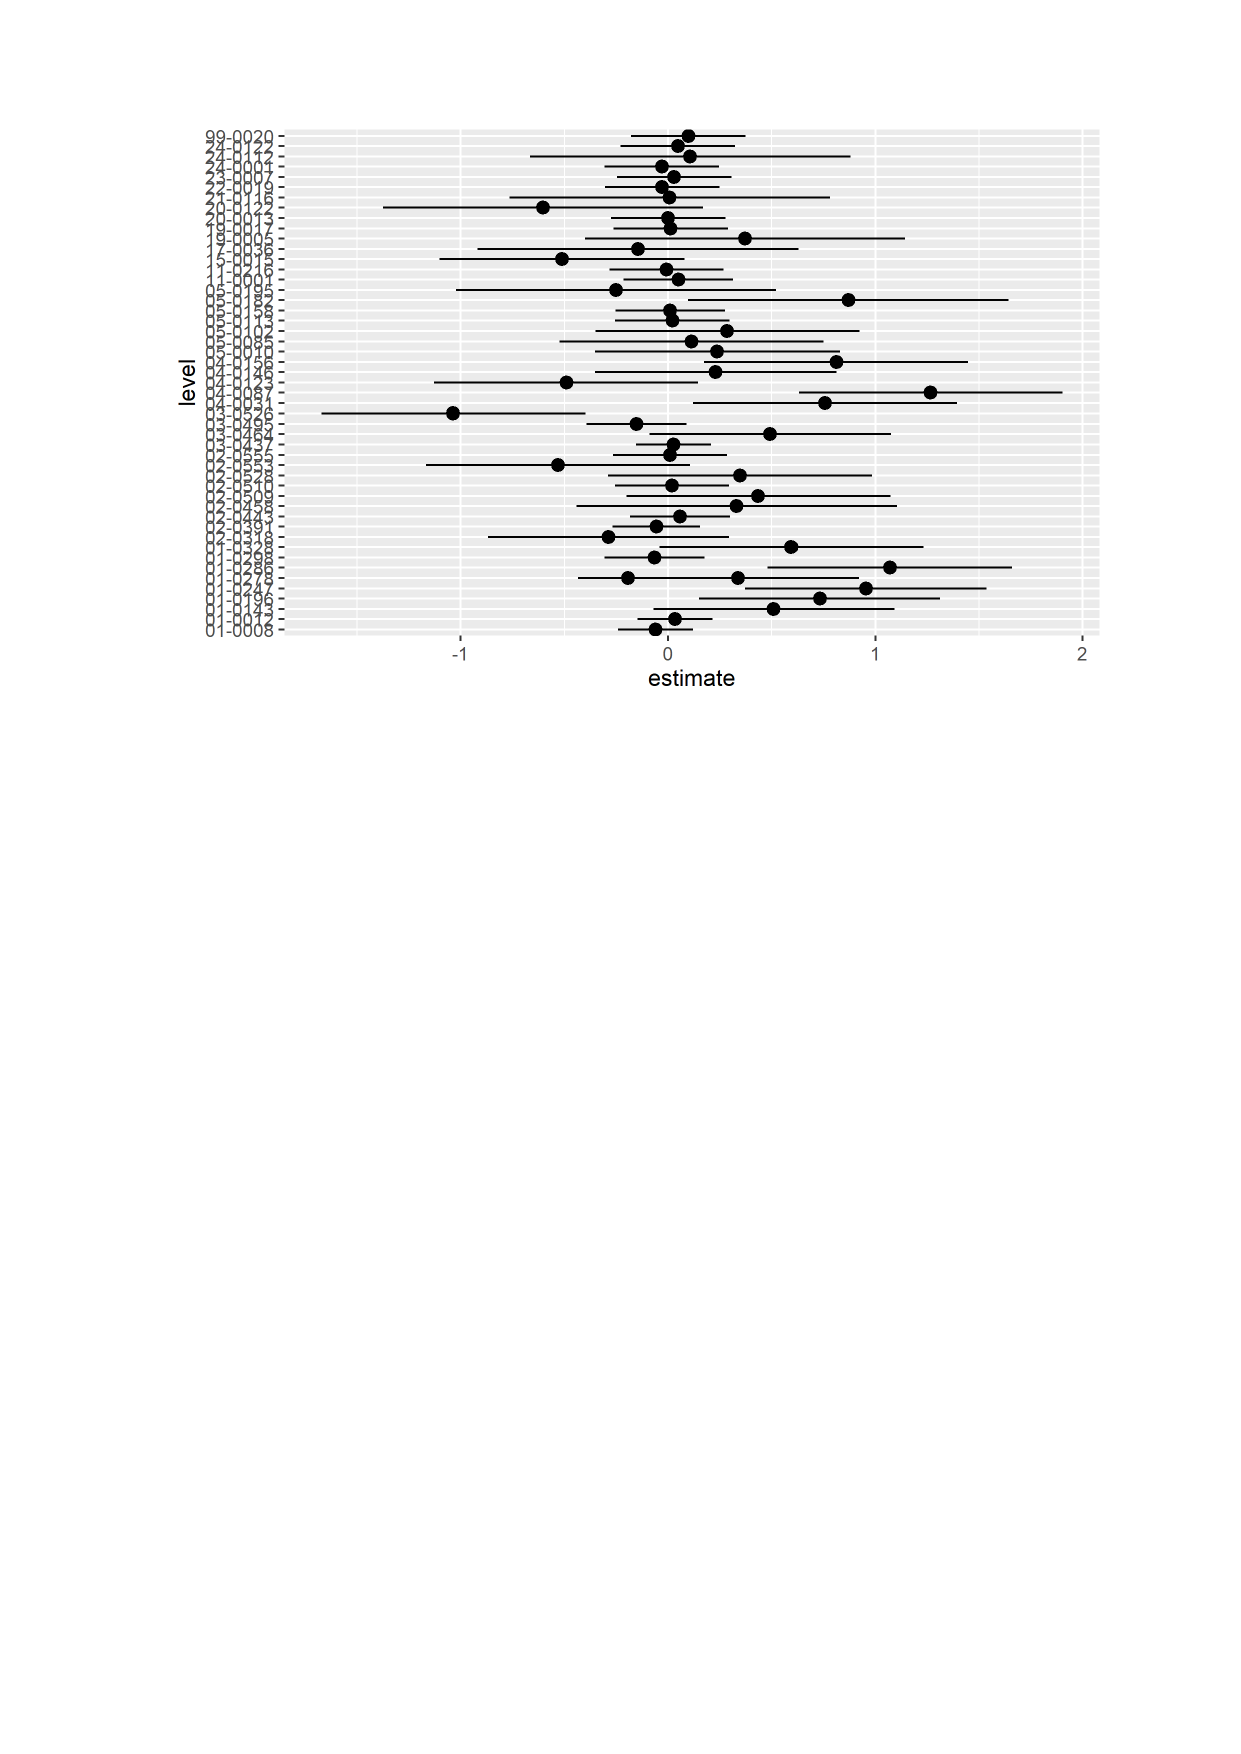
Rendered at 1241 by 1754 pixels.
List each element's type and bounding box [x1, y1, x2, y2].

picture [166, 118, 1111, 702]
